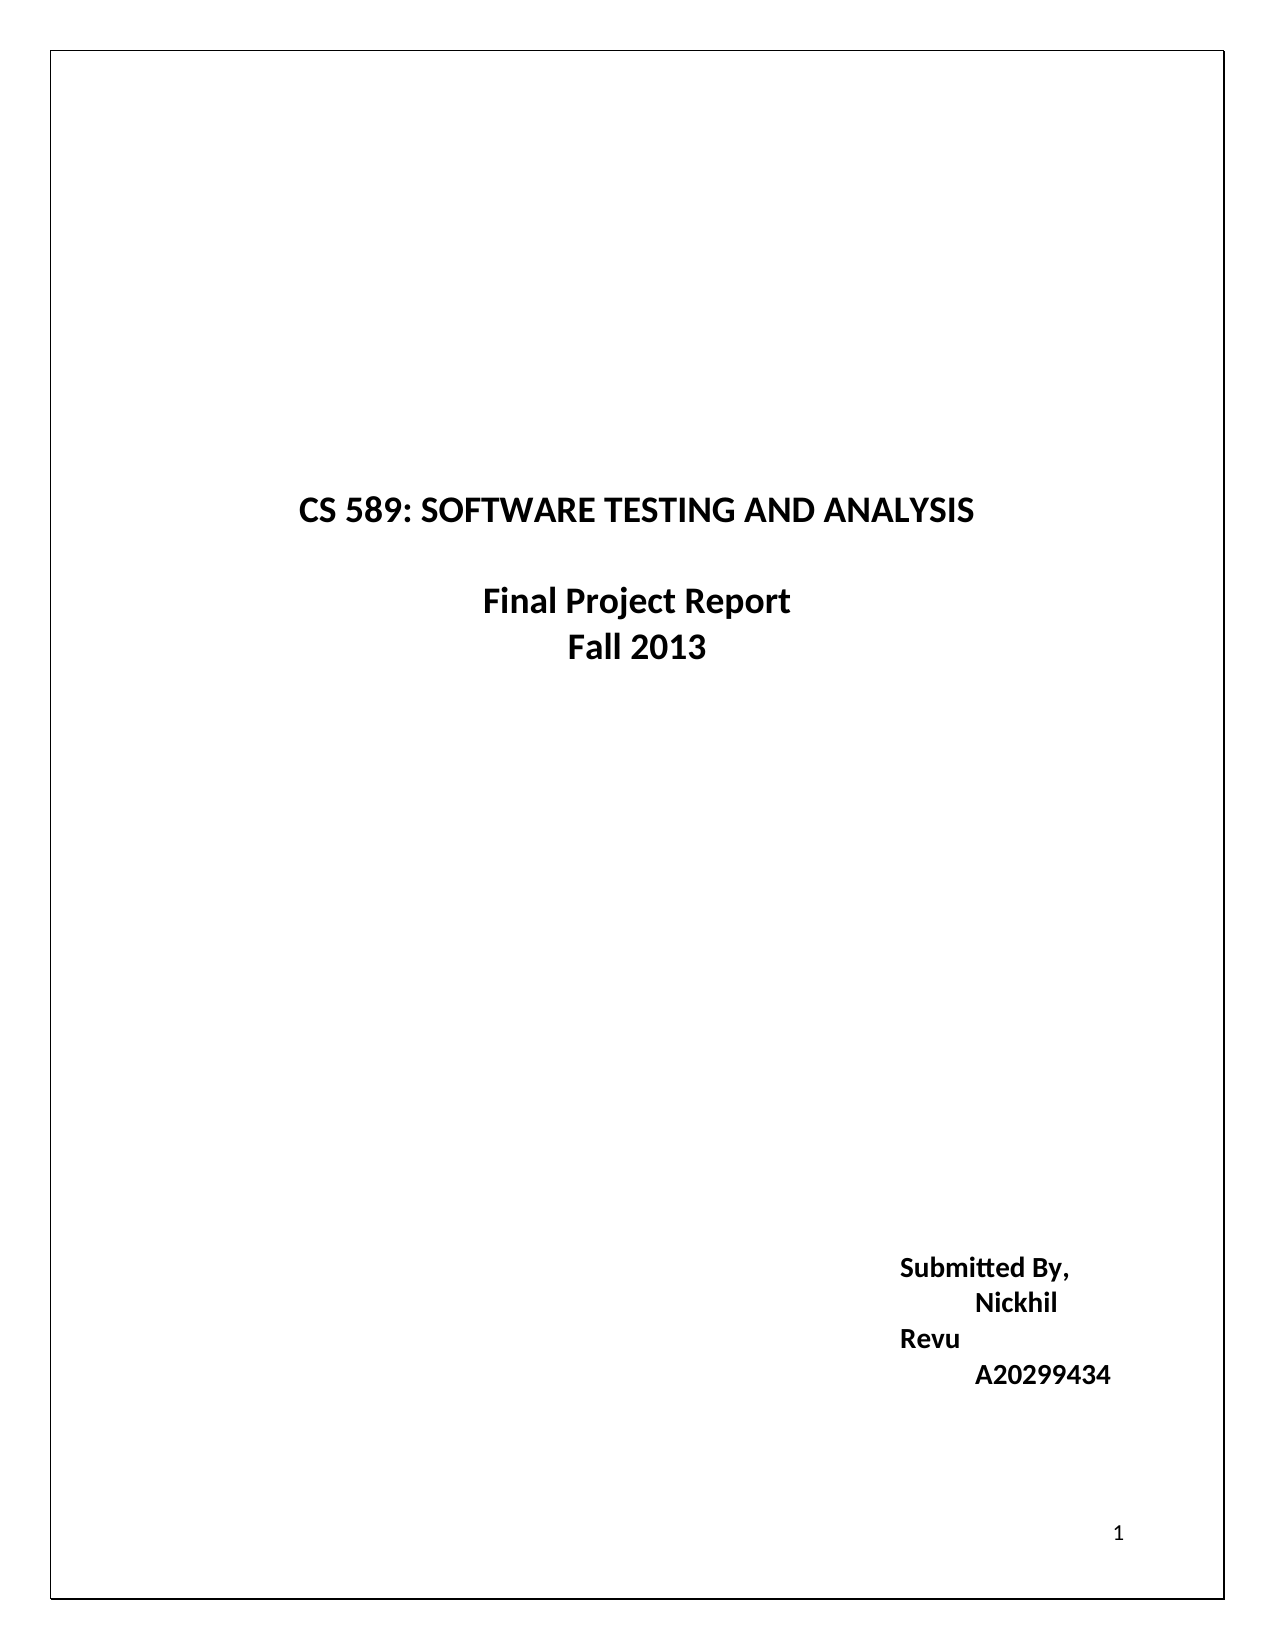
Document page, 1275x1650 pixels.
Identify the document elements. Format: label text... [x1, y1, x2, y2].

text Submitted By, [825, 1249, 1124, 1284]
text Fall 2013 [150, 623, 1124, 669]
text A20299434 [900, 1356, 1124, 1391]
text Final Project Report [150, 577, 1124, 623]
text Nickhil Revu [900, 1284, 1124, 1356]
text CS 589: SOFTWARE TESTING AND ANALYSIS [150, 486, 1124, 532]
